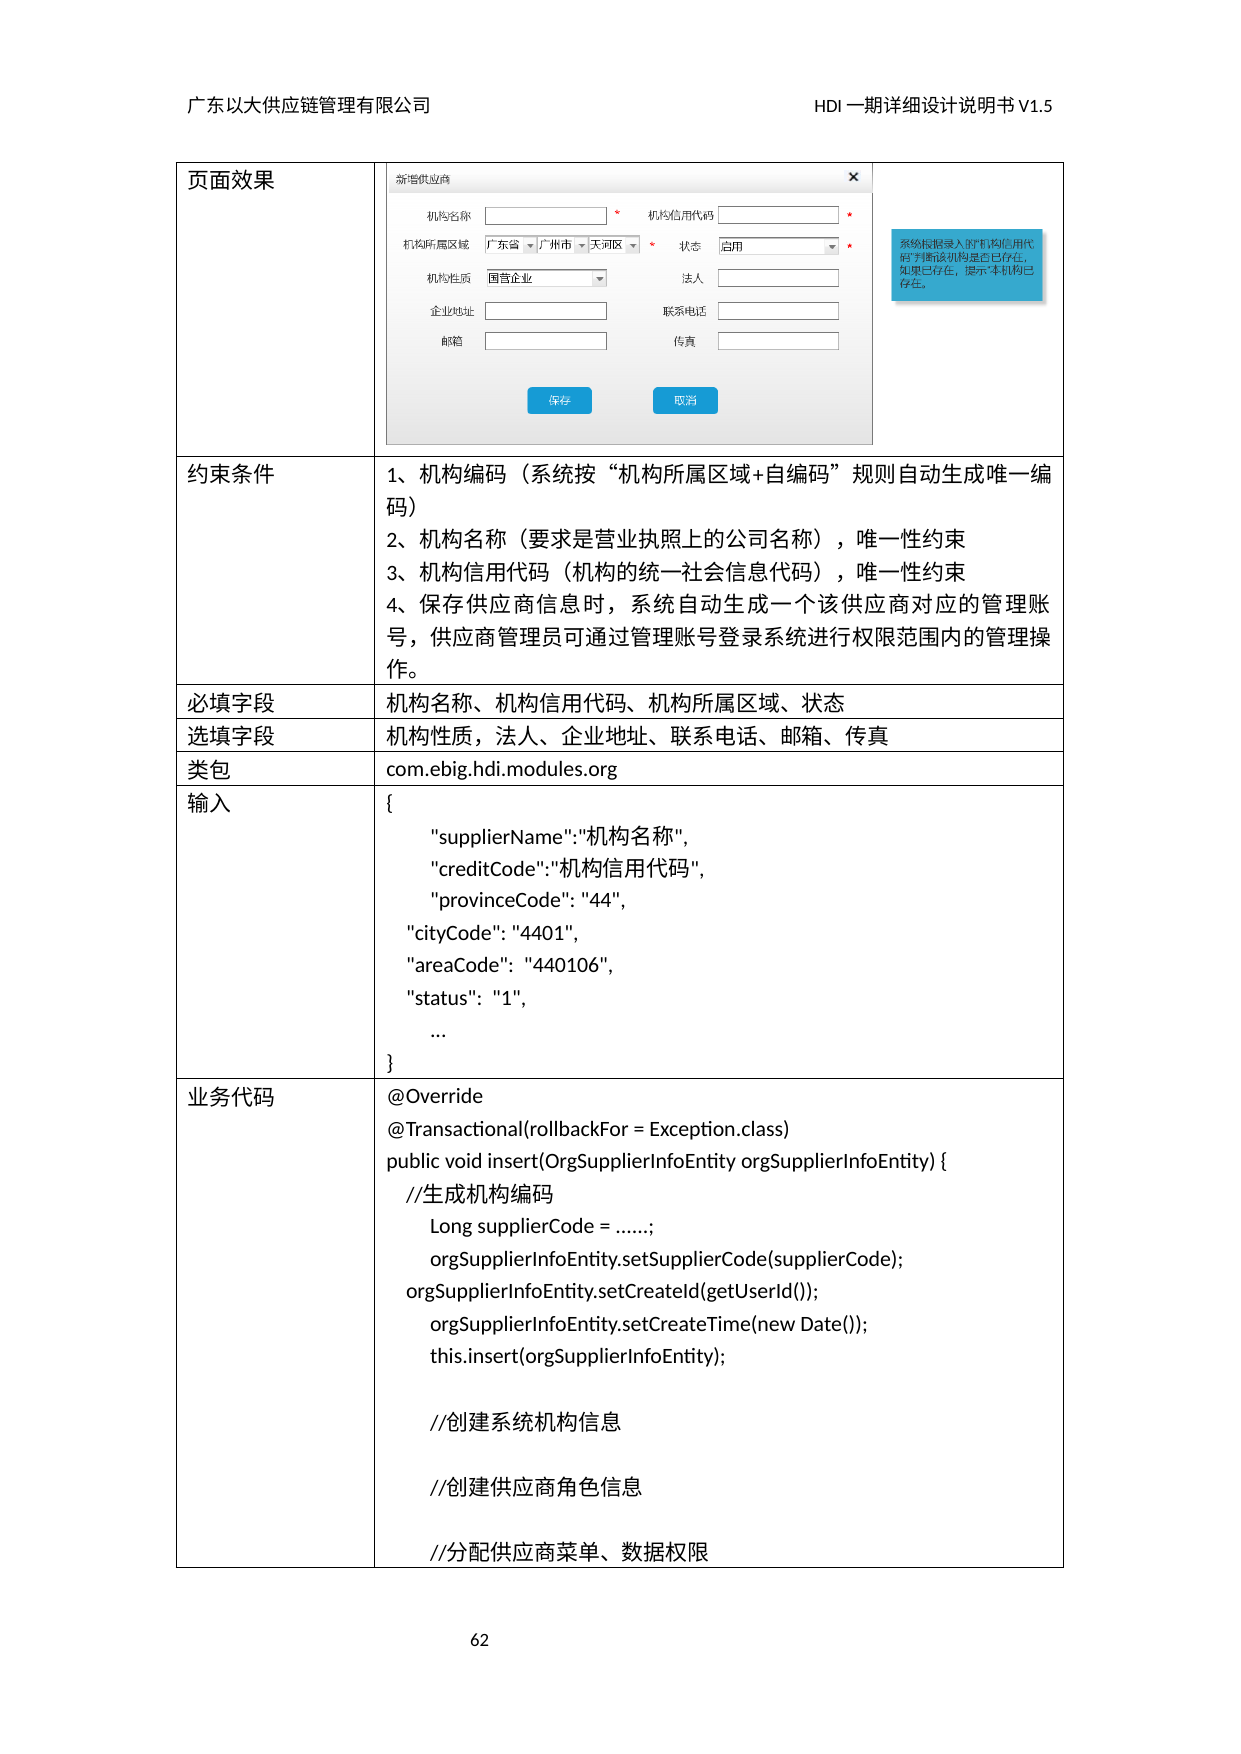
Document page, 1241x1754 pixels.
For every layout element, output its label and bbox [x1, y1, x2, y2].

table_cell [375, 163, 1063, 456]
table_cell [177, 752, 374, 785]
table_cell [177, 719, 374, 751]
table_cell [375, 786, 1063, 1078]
picture [386, 163, 1051, 445]
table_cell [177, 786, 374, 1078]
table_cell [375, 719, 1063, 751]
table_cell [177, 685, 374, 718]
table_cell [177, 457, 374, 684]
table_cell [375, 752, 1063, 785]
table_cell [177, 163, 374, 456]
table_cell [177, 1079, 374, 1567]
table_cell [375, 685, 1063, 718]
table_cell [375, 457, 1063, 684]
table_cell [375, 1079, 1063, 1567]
